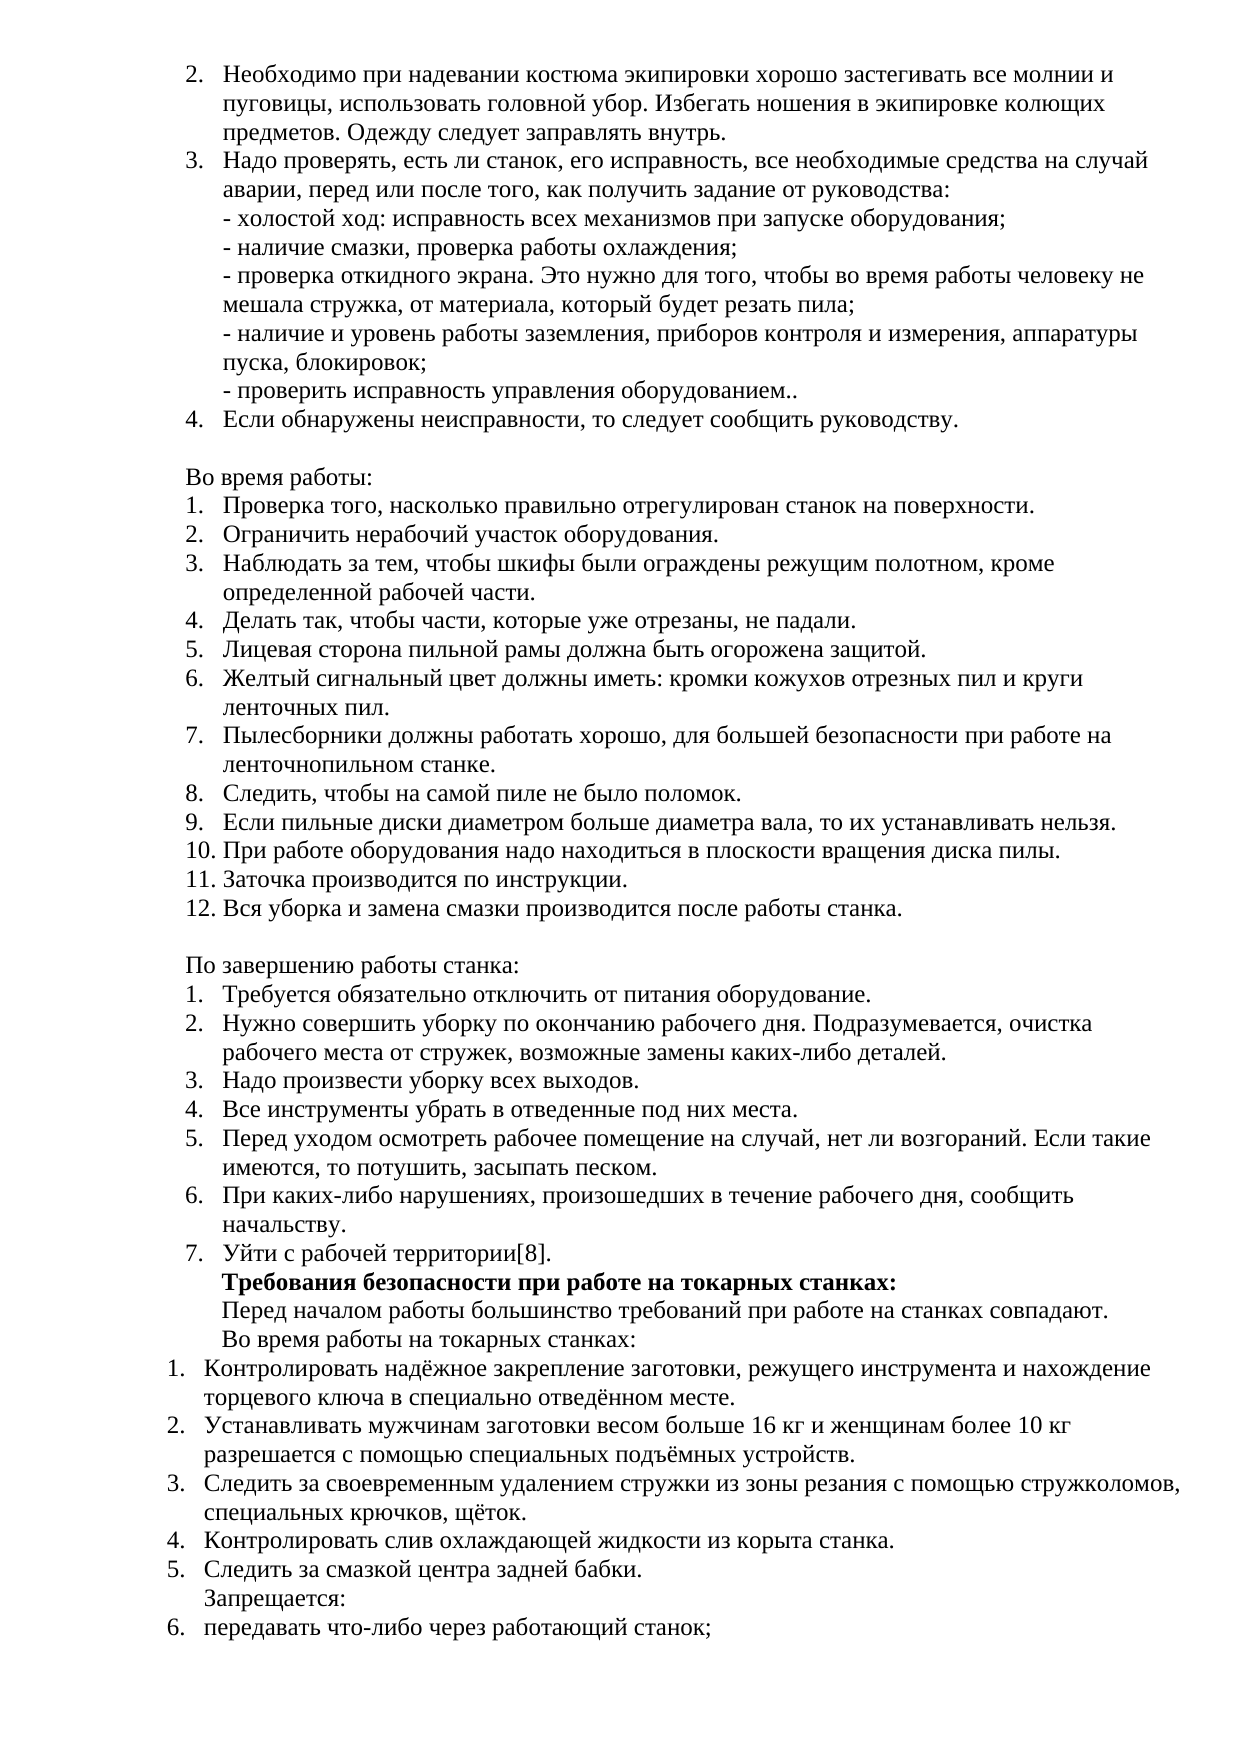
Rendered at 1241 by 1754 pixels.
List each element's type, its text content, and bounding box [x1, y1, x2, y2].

list Желтый сигнальный цвет должны иметь: кромки кожухов отрезных пил и круги ленточных пил. [185, 663, 1193, 720]
list Контролировать слив охлаждающей жидкости из корыта станка. [167, 1525, 1193, 1554]
list Устанавливать мужчинам заготовки весом больше 16 кг и женщинам более 10 кг разрешается с помощью специальных подъёмных устройств. [167, 1410, 1193, 1468]
text Требования безопасности при работе на токарных станках: [185, 1267, 1193, 1295]
list Нужно совершить уборку по окончанию рабочего дня. Подразумевается, очистка рабочего места от стружек, возможные замены каких-либо деталей. [185, 1008, 1193, 1065]
list При каких-либо нарушениях, произошедших в течение рабочего дня, сообщить начальству. [185, 1180, 1193, 1238]
list Следить за смазкой центра задней бабки. [167, 1554, 1193, 1583]
list Надо проверять, есть ли станок, его исправность, все необходимые средства на случай аварии, перед или после того, как получить задание от руководства: - холостой ход: исправность всех механизмов при запуске оборудования; - наличие смазки, проверка работы охлаждения; - проверка откидного экрана. Это нужно для того, чтобы во время работы человеку не мешала стружка, от материала, который будет резать пила; - наличие и уровень работы заземления, приборов контроля и измерения, аппаратуры пуска, блокировок; - проверить исправность управления оборудованием.. [185, 145, 1193, 404]
list Требуется обязательно отключить от питания оборудование. [185, 979, 1193, 1008]
list Лицевая сторона пильной рамы должна быть огорожена защитой. [185, 634, 1193, 663]
list Пылесборники должны работать хорошо, для большей безопасности при работе на ленточнопильном станке. [185, 720, 1193, 778]
list При работе оборудования надо находиться в плоскости вращения диска пилы. [185, 835, 1193, 864]
list Все инструменты убрать в отведенные под них места. [185, 1094, 1193, 1123]
list Перед уходом осмотреть рабочее помещение на случай, нет ли возгораний. Если такие имеются, то потушить, засыпать песком. [185, 1123, 1193, 1180]
text По завершению работы станка: [185, 950, 1193, 979]
list Заточка производится по инструкции. [185, 864, 1193, 893]
text Перед началом работы большинство требований при работе на станках совпадают. [185, 1295, 1193, 1324]
list Надо произвести уборку всех выходов. [185, 1065, 1193, 1094]
list Следить, чтобы на самой пиле не было поломок. [185, 778, 1193, 807]
list Наблюдать за тем, чтобы шкифы были ограждены режущим полотном, кроме определенной рабочей части. [185, 548, 1193, 605]
list Делать так, чтобы части, которые уже отрезаны, не падали. [185, 605, 1193, 634]
text Во время работы на токарных станках: [185, 1324, 1193, 1353]
list Контролировать надёжное закрепление заготовки, режущего инструмента и нахождение торцевого ключа в специально отведённом месте. [167, 1353, 1193, 1410]
list Вся уборка и замена смазки производится после работы станка. [185, 893, 1193, 922]
list передавать что-либо через работающий станок; [167, 1612, 1193, 1640]
list Проверка того, насколько правильно отрегулирован станок на поверхности. [185, 490, 1193, 519]
list Ограничить нерабочий участок оборудования. [185, 519, 1193, 548]
list Следить за своевременным удалением стружки из зоны резания с помощью стружколомов, специальных крючков, щёток. [167, 1468, 1193, 1525]
text Во время работы: [185, 462, 1193, 490]
list Уйти с рабочей территории[8]. [185, 1238, 1193, 1267]
list Если пильные диски диаметром больше диаметра вала, то их устанавливать нельзя. [185, 807, 1193, 835]
text Запрещается: [204, 1583, 1193, 1612]
list Необходимо при надевании костюма экипировки хорошо застегивать все молнии и пуговицы, использовать головной убор. Избегать ношения в экипировке колющих предметов. Одежду следует заправлять внутрь. [185, 59, 1193, 145]
list Если обнаружены неисправности, то следует сообщить руководству. [185, 404, 1193, 433]
